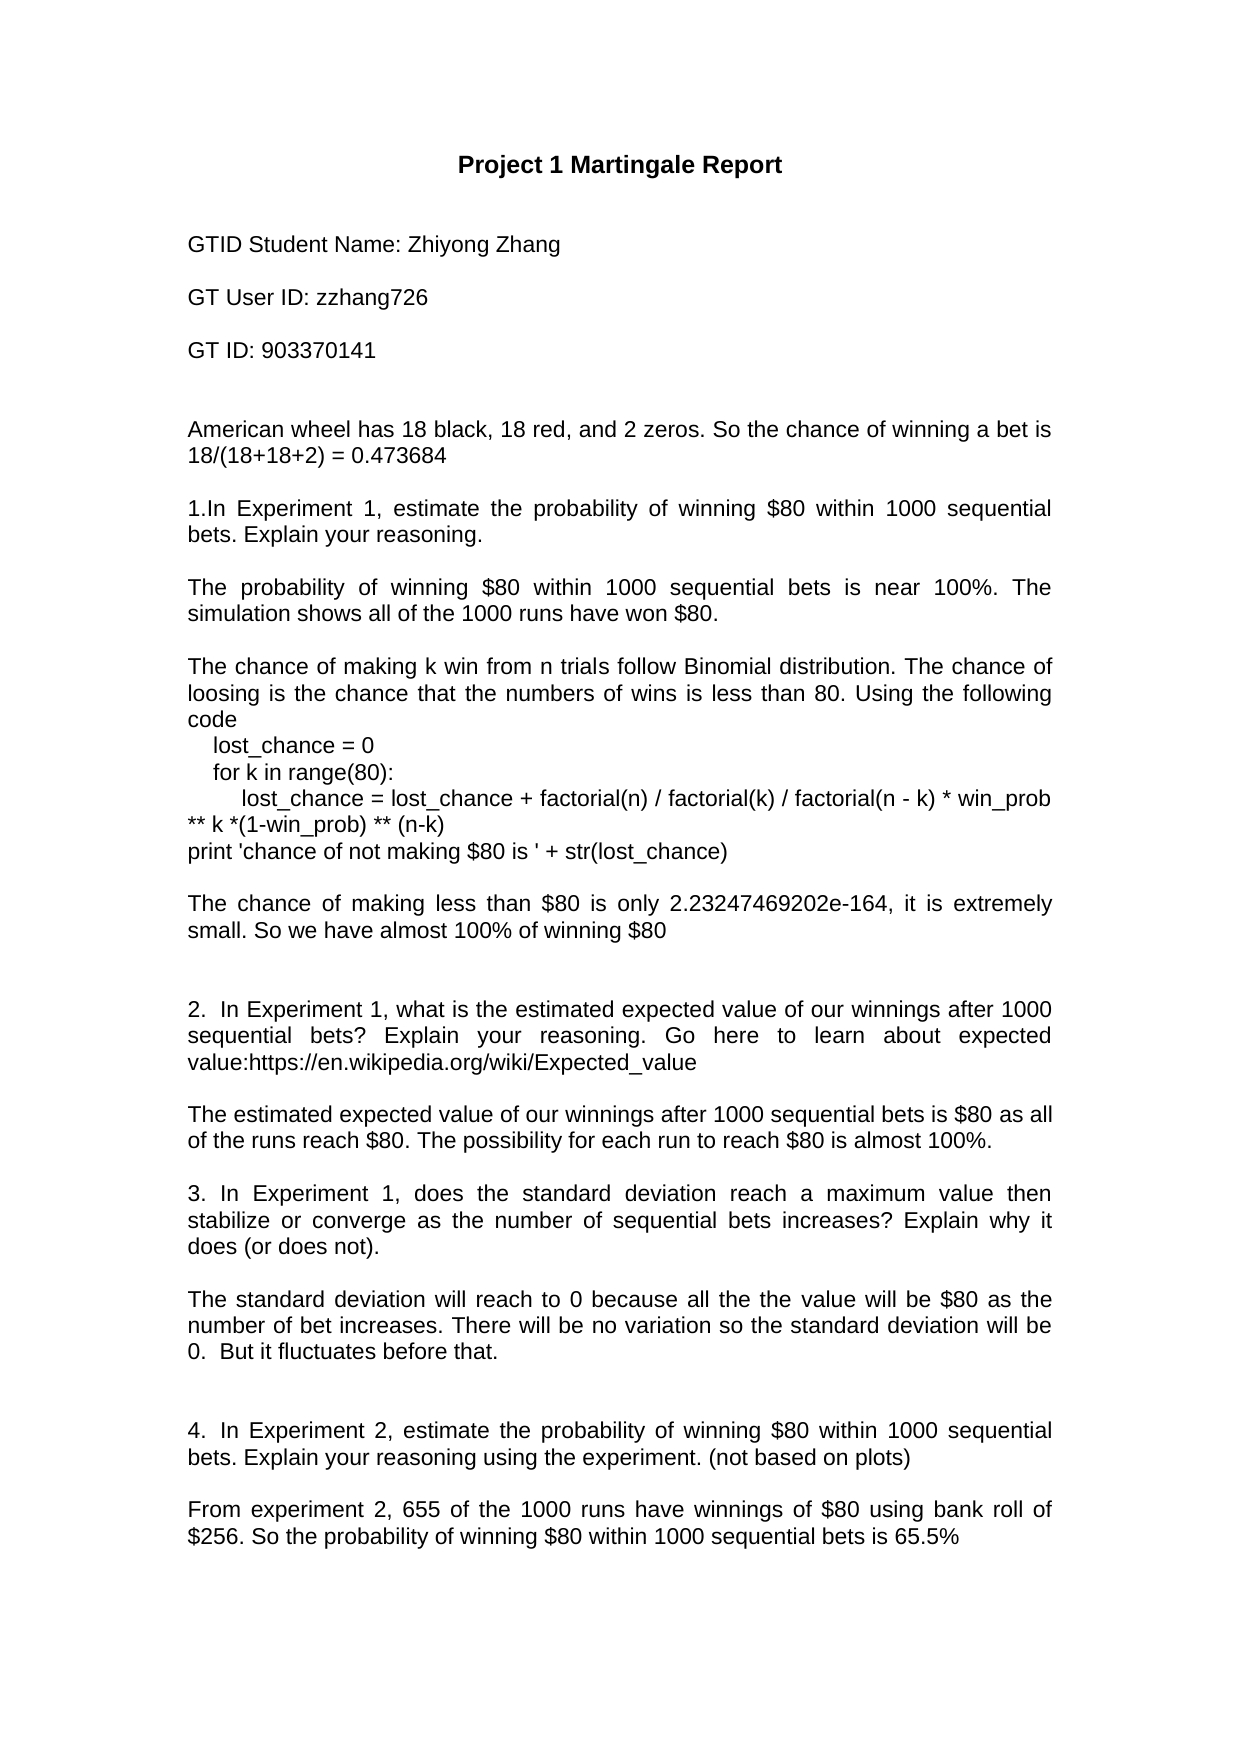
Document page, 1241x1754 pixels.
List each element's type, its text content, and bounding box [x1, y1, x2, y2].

text The standard deviation will reach to 0 because all the the value will be $80 as the number of bet increases. There will be no variation so the standard deviation will be 0. But it fluctuates before that. [187, 1286, 1053, 1365]
text lost_chance = 0 [187, 732, 1053, 758]
list In Experiment 1, what is the estimated expected value of our winnings after 1000 sequential bets? Explain your reasoning. Go here to learn about expected value:https://en.wikipedia.org/wiki/Expected_value [187, 996, 1053, 1075]
text GT User ID: zzhang726 [187, 284, 1053, 337]
text The chance of making less than $80 is only 2.23247469202e-164, it is extremely small. So we have almost 100% of winning $80 [187, 890, 1053, 943]
text 1.In Experiment 1, estimate the probability of winning $80 within 1000 sequential bets. Explain your reasoning. [187, 495, 1053, 548]
text GT ID: 903370141 [187, 337, 1053, 363]
text lost_chance = lost_chance + factorial(n) / factorial(k) / factorial(n - k) * win_prob ** k *(1-win_prob) ** (n-k) [187, 785, 1053, 838]
text GTID Student Name: Zhiyong Zhang [187, 231, 1053, 284]
text The probability of winning $80 within 1000 sequential bets is near 100%. The simulation shows all of the 1000 runs have won $80. [187, 574, 1053, 627]
text The estimated expected value of our winnings after 1000 sequential bets is $80 as all of the runs reach $80. The possibility for each run to reach $80 is almost 100%. [187, 1101, 1053, 1154]
list In Experiment 1, does the standard deviation reach a maximum value then stabilize or converge as the number of sequential bets increases? Explain why it does (or does not). [187, 1180, 1053, 1259]
list In Experiment 2, estimate the probability of winning $80 within 1000 sequential bets. Explain your reasoning using the experiment. (not based on plots) [187, 1417, 1053, 1470]
text Project 1 Martingale Report [187, 150, 1053, 179]
text print 'chance of not making $80 is ' + str(lost_chance) [187, 838, 1053, 864]
text for k in range(80): [187, 758, 1053, 785]
text The chance of making k win from n trials follow Binomial distribution. The chance of loosing is the chance that the numbers of wins is less than 80. Using the following code [187, 653, 1053, 732]
text From experiment 2, 655 of the 1000 runs have winnings of $80 using bank roll of $256. So the probability of winning $80 within 1000 sequential bets is 65.5% [187, 1496, 1053, 1549]
text American wheel has 18 black, 18 red, and 2 zeros. So the chance of winning a bet is 18/(18+18+2) = 0.473684 [187, 416, 1053, 469]
